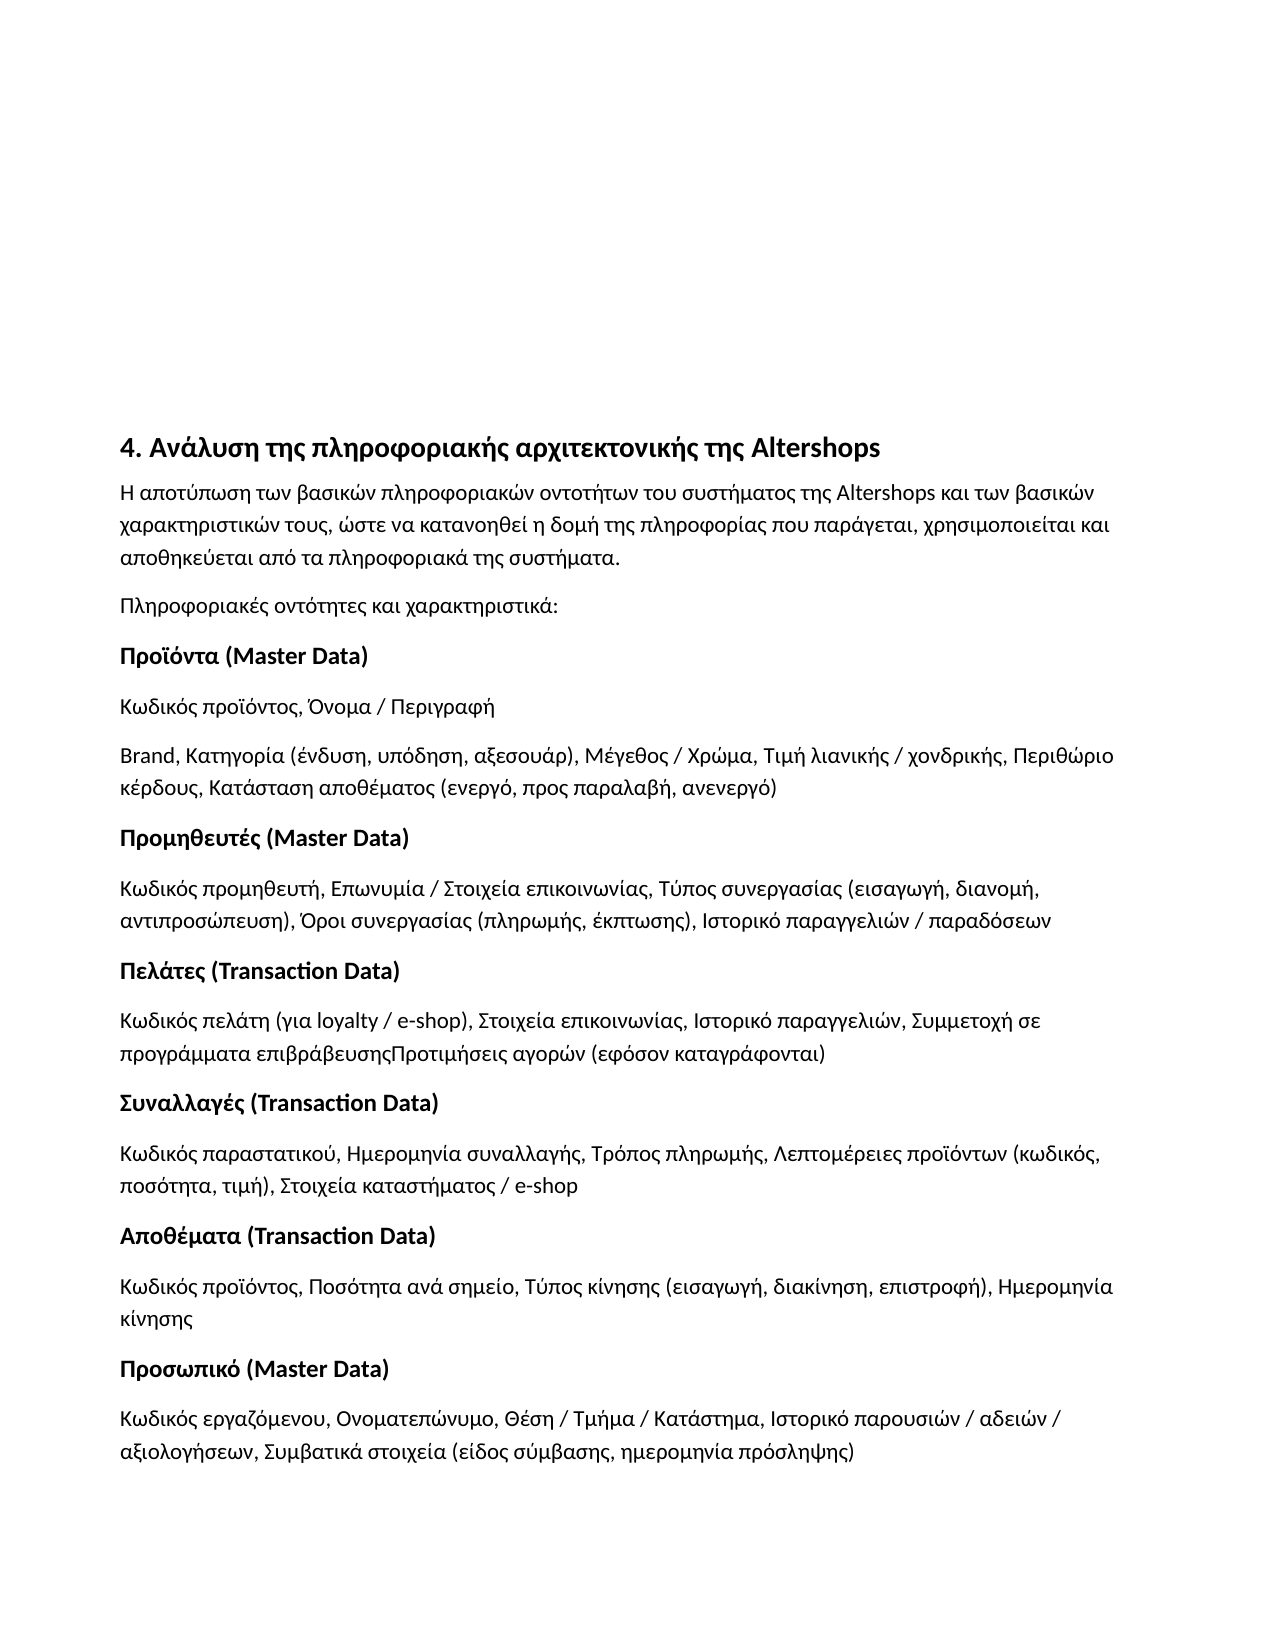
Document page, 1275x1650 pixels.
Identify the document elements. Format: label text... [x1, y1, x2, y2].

text Πελάτες (Transaction Data) [120, 955, 1155, 985]
text Η αποτύπωση των βασικών πληροφοριακών οντοτήτων του συστήματος της Altershops και των βασικών χαρακτηριστικών τους, ώστε να κατανοηθεί η δομή της πληροφορίας που παράγεται, χρησιμοποιείται και αποθηκεύεται από τα πληροφοριακά της συστήματα. [120, 478, 1155, 571]
text Κωδικός προϊόντος, Ποσότητα ανά σημείο, Τύπος κίνησης (εισαγωγή, διακίνηση, επιστροφή), Ημερομηνία κίνησης [120, 1272, 1155, 1332]
text Προμηθευτές (Master Data) [120, 822, 1155, 853]
text Κωδικός εργαζόμενου, Ονοματεπώνυμο, Θέση / Τμήμα / Κατάστημα, Ιστορικό παρουσιών / αδειών / αξιολογήσεων, Συμβατικά στοιχεία (είδος σύμβασης, ημερομηνία πρόσληψης) [120, 1404, 1155, 1465]
text Πληροφοριακές οντότητες και χαρακτηριστικά: [120, 592, 1155, 620]
text Προσωπικό (Master Data) [120, 1353, 1155, 1383]
text Brand, Κατηγορία (ένδυση, υπόδηση, αξεσουάρ), Μέγεθος / Χρώμα, Τιμή λιανικής / χονδρικής, Περιθώριο κέρδους, Κατάσταση αποθέματος (ενεργό, προς παραλαβή, ανενεργό) [120, 741, 1155, 801]
text Αποθέματα (Transaction Data) [120, 1220, 1155, 1251]
text Προϊόντα (Master Data) [120, 641, 1155, 671]
text Κωδικός προϊόντος, Όνομα / Περιγραφή [120, 692, 1155, 720]
text Κωδικός παραστατικού, Ημερομηνία συναλλαγής, Τρόπος πληρωμής, Λεπτομέρειες προϊόντων (κωδικός, ποσότητα, τιμή), Στοιχεία καταστήματος / e-shop [120, 1139, 1155, 1199]
text Συναλλαγές (Transaction Data) [120, 1087, 1155, 1118]
subtitle 4. Ανάλυση της πληροφοριακής αρχιτεκτονικής της Altershops [120, 429, 1155, 465]
text Κωδικός προμηθευτή, Επωνυμία / Στοιχεία επικοινωνίας, Τύπος συνεργασίας (εισαγωγή, διανομή, αντιπροσώπευση), Όροι συνεργασίας (πληρωμής, έκπτωσης), Ιστορικό παραγγελιών / παραδόσεων [120, 874, 1155, 934]
text Κωδικός πελάτη (για loyalty / e-shop), Στοιχεία επικοινωνίας, Ιστορικό παραγγελιών, Συμμετοχή σε προγράμματα επιβράβευσηςΠροτιμήσεις αγορών (εφόσον καταγράφονται) [120, 1006, 1155, 1067]
